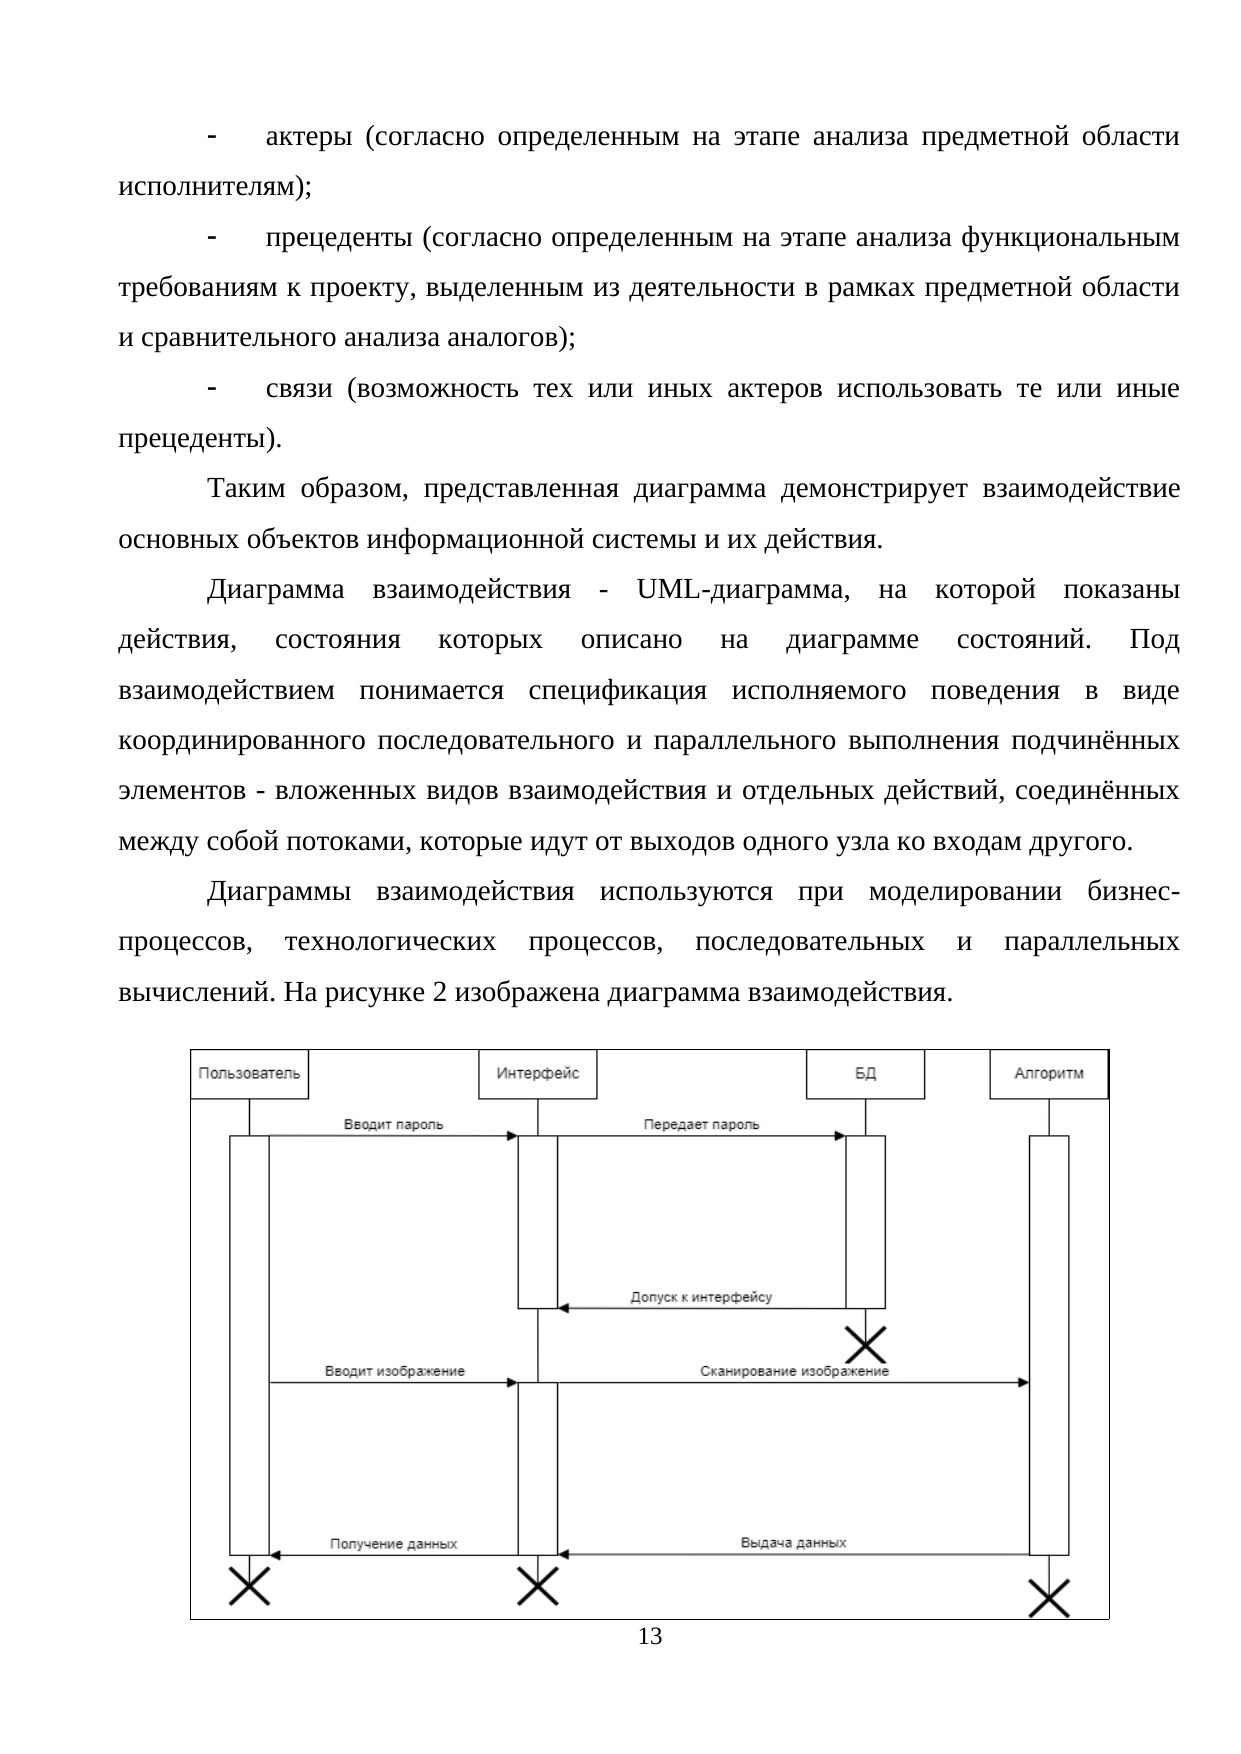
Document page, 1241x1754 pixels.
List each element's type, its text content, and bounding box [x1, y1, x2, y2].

text Диаграмма взаимодействия - UML-диаграмма, на которой показаны действия, состояния которых описано на диаграмме состояний. Под взаимодействием понимается спецификация исполняемого поведения в виде координированного последовательного и параллельного выполнения подчинённых элементов - вложенных видов взаимодействия и отдельных действий, соединённых между собой потоками, которые идут от выходов одного узла ко входам другого. [118, 571, 1181, 856]
list связи (возможность тех или иных актеров использовать те или иные прецеденты). [118, 370, 1181, 454]
text Диаграммы взаимодействия используются при моделировании бизнес-процессов, технологических процессов, последовательных и параллельных вычислений. На рисунке 2 изображена диаграмма взаимодействия. [118, 873, 1181, 1007]
picture [191, 1050, 1109, 1619]
list актеры (согласно определенным на этапе анализа предметной области исполнителям); [118, 118, 1181, 202]
text Таким образом, представленная диаграмма демонстрирует взаимодействие основных объектов информационной системы и их действия. [118, 471, 1181, 554]
